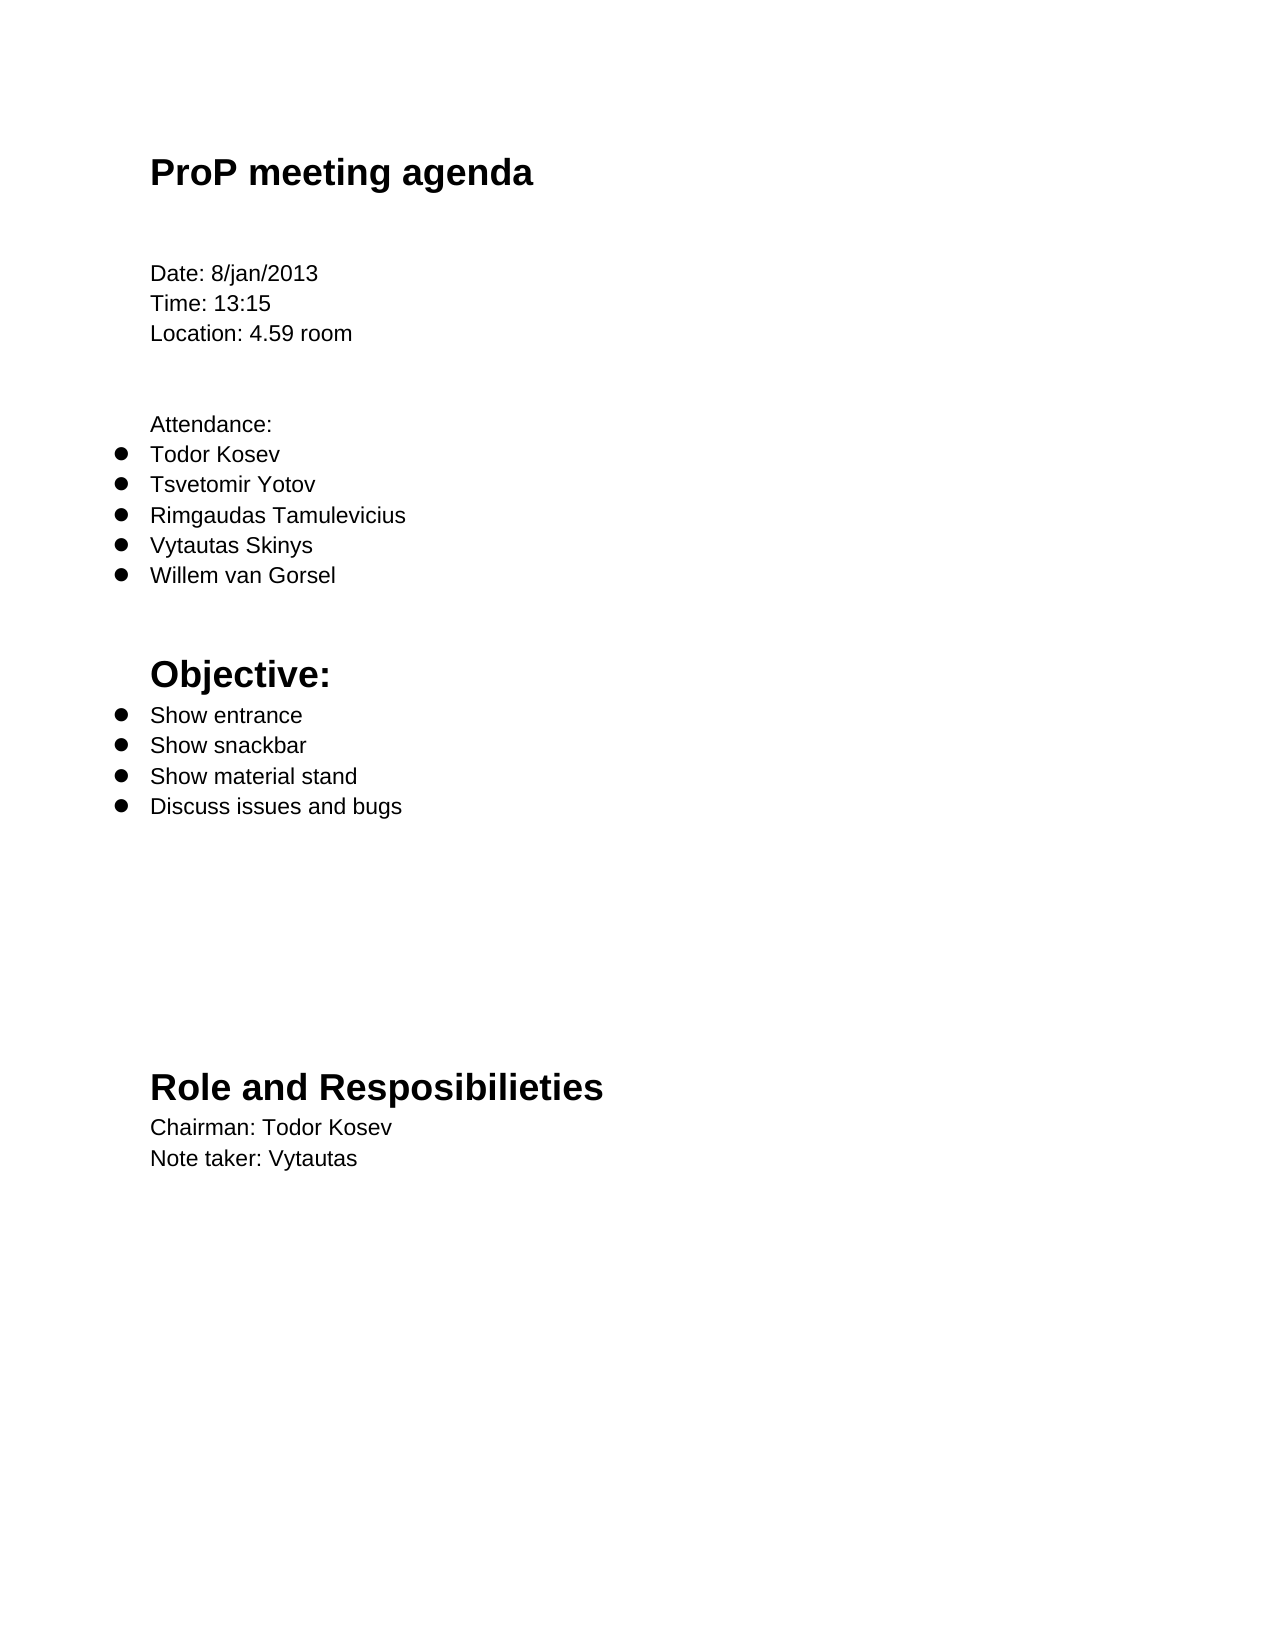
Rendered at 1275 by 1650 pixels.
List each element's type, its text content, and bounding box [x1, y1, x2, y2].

text Time: 13:15 [150, 290, 1125, 317]
text Date: 8/jan/2013 [150, 260, 1125, 286]
list Willem van Gorsel [113, 562, 1125, 588]
list Show snackbar [113, 732, 1125, 759]
list Tsvetomir Yotov [113, 471, 1125, 498]
text Objective: [150, 653, 1125, 696]
list Discuss issues and bugs [113, 793, 1125, 819]
list Show material stand [113, 763, 1125, 789]
text Location: 4.59 room [150, 320, 1125, 347]
list Rimgaudas Tamulevicius [113, 502, 1125, 528]
text Attendance: [150, 411, 1125, 437]
text ProP meeting agenda [150, 150, 1125, 193]
text Chairman: Todor Kosev [113, 1114, 1125, 1141]
text Role and Resposibilieties [150, 1065, 1125, 1108]
text Note taker: Vytautas [113, 1144, 1125, 1171]
list Vytautas Skinys [113, 532, 1125, 558]
list Show entrance [113, 702, 1125, 729]
list Todor Kosev [113, 441, 1125, 468]
